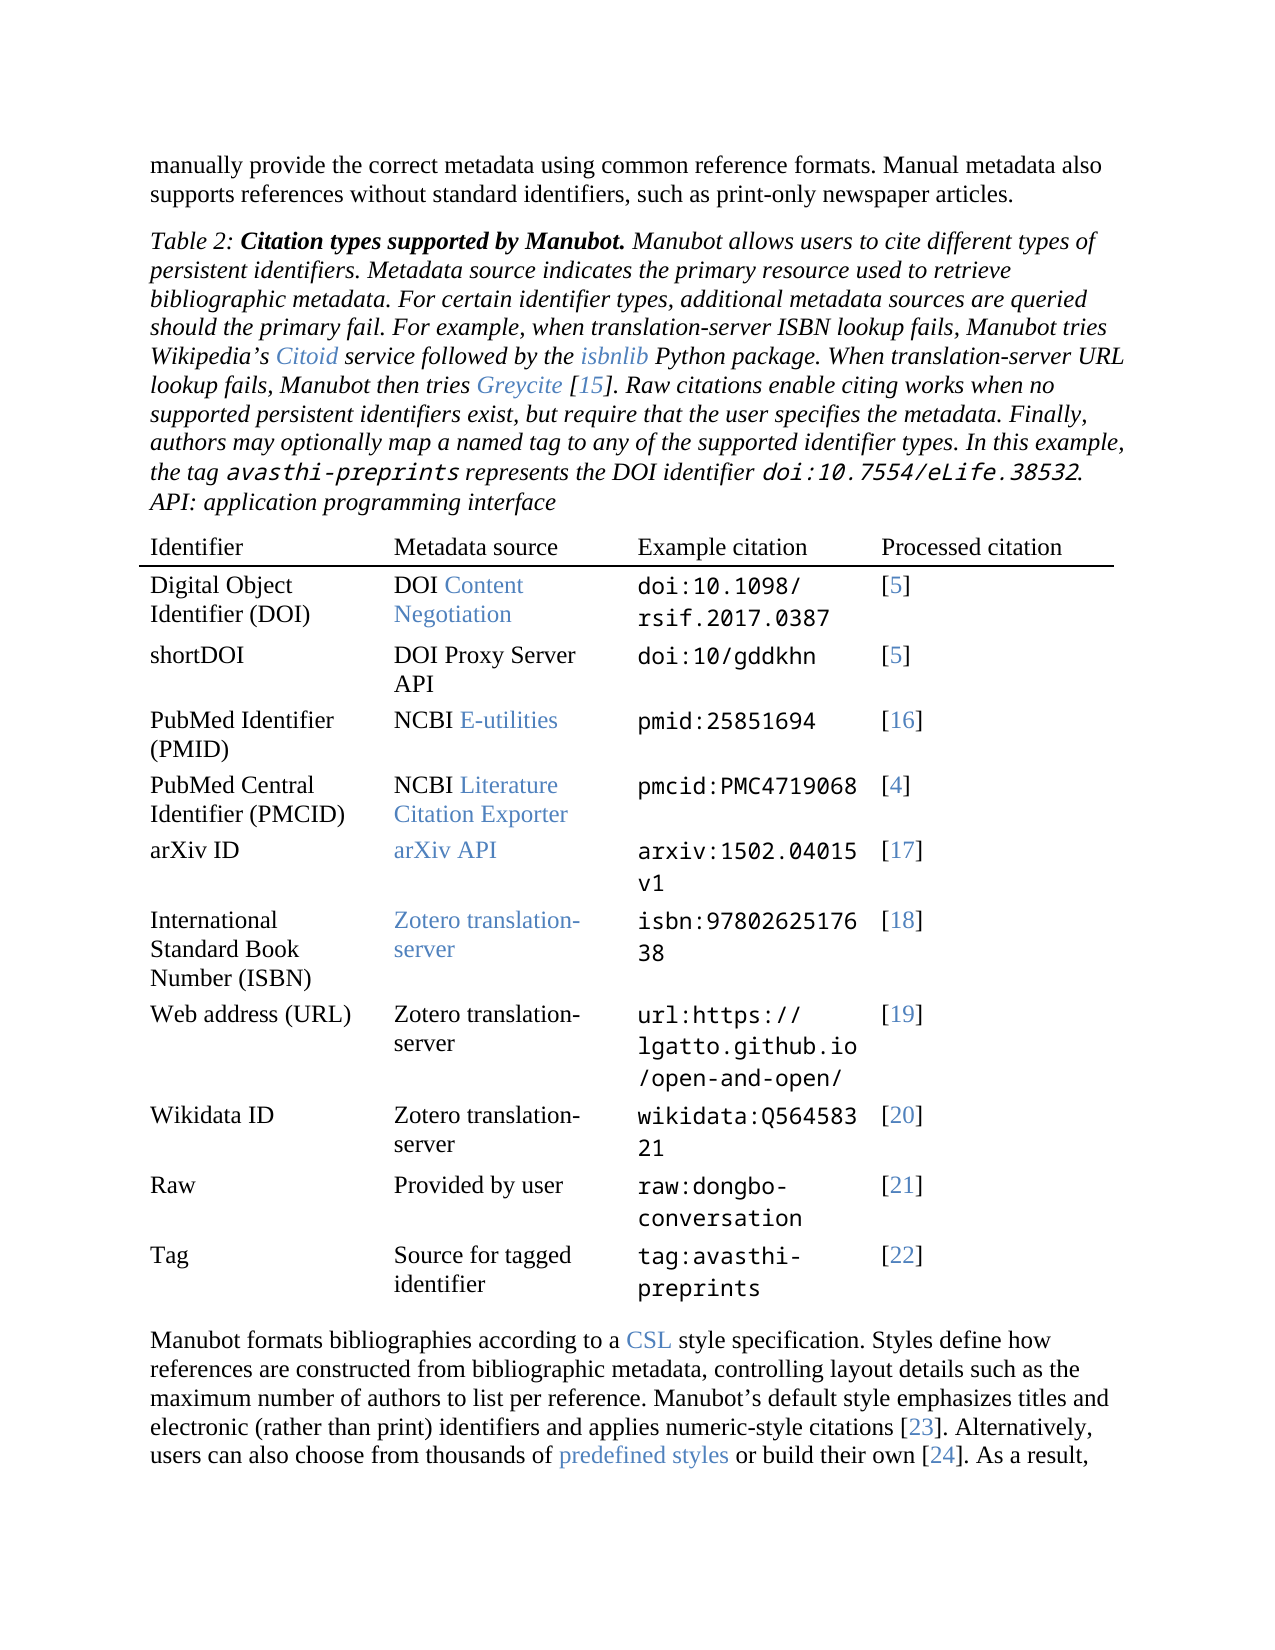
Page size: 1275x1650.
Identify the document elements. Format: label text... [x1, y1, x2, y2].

table_cell Wikidata ID [139, 1097, 382, 1167]
text Table 2: Citation types supported by Manubot. Manubot allows users to cite different types of persistent identifiers. Metadata source indicates the primary resource used to retrieve bibliographic metadata. For certain identifier types, additional metadata sources are queried should the primary fail. For example, when translation-server ISBN lookup fails, Manubot tries Wikipedia’s Citoid service followed by the isbnlib Python package. When translation-server URL lookup fails, Manubot then tries Greycite [15]. Raw citations enable citing works when no supported persistent identifiers exist, but require that the user specifies the metadata. Finally, authors may optionally map a named tag to any of the supported identifier types. In this example, the tag avasthi-preprints represents the DOI identifier doi:10.7554/eLife.38532. API: application programming interface [150, 226, 1125, 516]
table_cell PubMed Central Identifier (PMCID) [139, 767, 382, 832]
table_cell pmcid:PMC4719068 [626, 767, 870, 832]
table_cell [19] [870, 995, 1114, 1097]
table_cell NCBI E-utilities [383, 702, 626, 767]
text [150, 1325, 1125, 1469]
table_cell Tag [139, 1237, 382, 1307]
table_cell [22] [870, 1237, 1114, 1307]
table_cell [20] [870, 1097, 1114, 1167]
table_cell [4] [870, 767, 1114, 832]
table_cell NCBI Literature Citation Exporter [383, 767, 626, 832]
table_cell Zotero translation-server [383, 1097, 626, 1167]
table_cell doi:10.1098/rsif.2017.0387 [626, 567, 870, 637]
table_header Example citation [626, 529, 870, 565]
table_cell Provided by user [383, 1167, 626, 1237]
table_cell shortDOI [139, 637, 382, 702]
table_cell Raw [139, 1167, 382, 1237]
table_cell Source for tagged identifier [383, 1237, 626, 1307]
table_cell [5] [870, 567, 1114, 637]
table_cell arXiv ID [139, 832, 382, 902]
table_cell [5] [870, 637, 1114, 702]
table_cell DOI Content Negotiation [383, 567, 626, 637]
table_header Processed citation [870, 529, 1114, 565]
table_cell [21] [870, 1167, 1114, 1237]
table_cell url:https://lgatto.github.io/open-and-open/ [626, 995, 870, 1097]
table_header Identifier [139, 529, 382, 565]
table_cell Digital Object Identifier (DOI) [139, 567, 382, 637]
table_cell raw:dongbo-conversation [626, 1167, 870, 1237]
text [150, 150, 1125, 207]
table_cell Web address (URL) [139, 995, 382, 1097]
table_header Metadata source [383, 529, 626, 565]
table_cell [17] [870, 832, 1114, 902]
table_cell Zotero translation-server [383, 995, 626, 1097]
table_cell isbn:9780262517638 [626, 902, 870, 995]
table_cell DOI Proxy Server API [383, 637, 626, 702]
table_cell tag:avasthi-preprints [626, 1237, 870, 1307]
table_cell [18] [870, 902, 1114, 995]
table_cell arxiv:1502.04015v1 [626, 832, 870, 902]
table_cell PubMed Identifier (PMID) [139, 702, 382, 767]
table_cell pmid:25851694 [626, 702, 870, 767]
table_cell [16] [870, 702, 1114, 767]
table_cell wikidata:Q56458321 [626, 1097, 870, 1167]
table_cell arXiv API [383, 832, 626, 902]
table_cell Zotero translation-server [383, 902, 626, 995]
table_cell International Standard Book Number (ISBN) [139, 902, 382, 995]
table_cell doi:10/gddkhn [626, 637, 870, 702]
